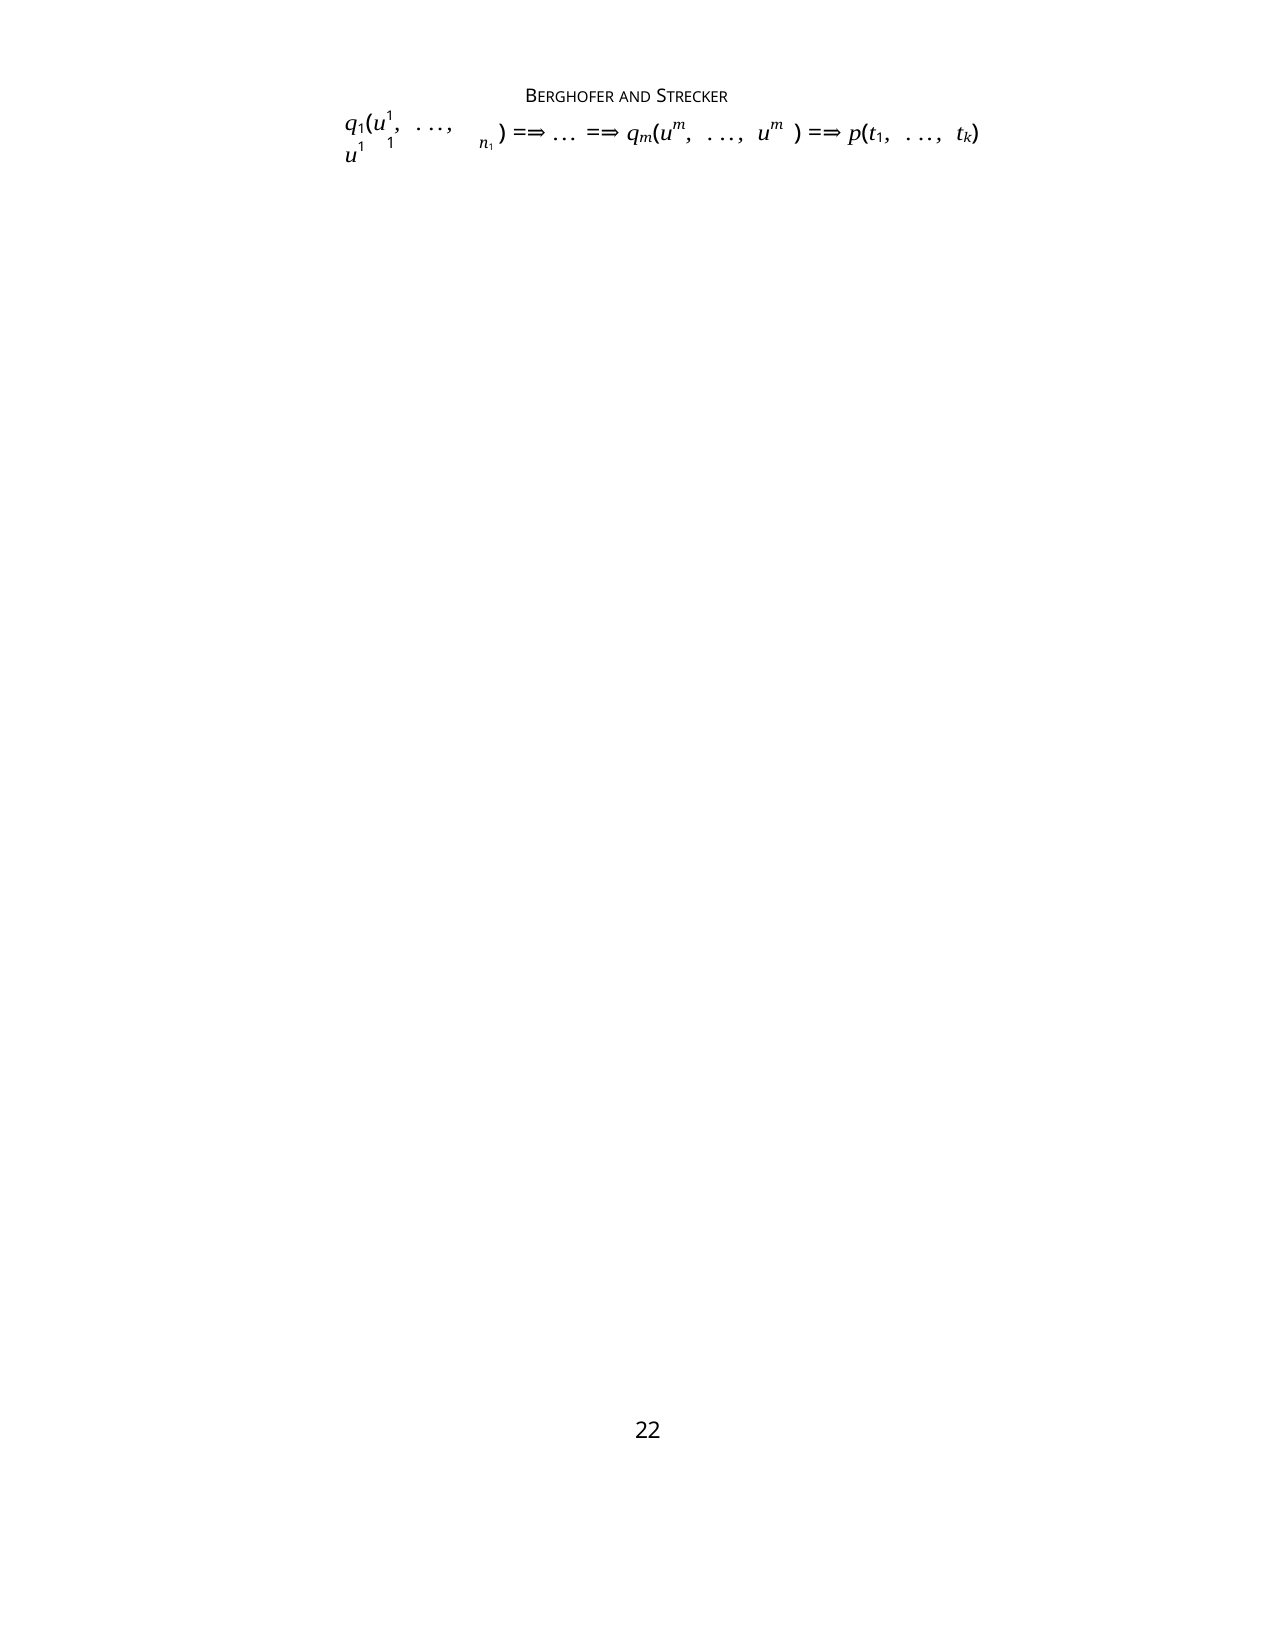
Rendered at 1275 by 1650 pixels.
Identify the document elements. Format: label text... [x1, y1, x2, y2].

text q1(u1, . .., u1 [344, 106, 487, 169]
text ) =⇒ ... =⇒ qm(um, . .., um ) =⇒ p(t1, . .., tk) [498, 116, 1096, 147]
